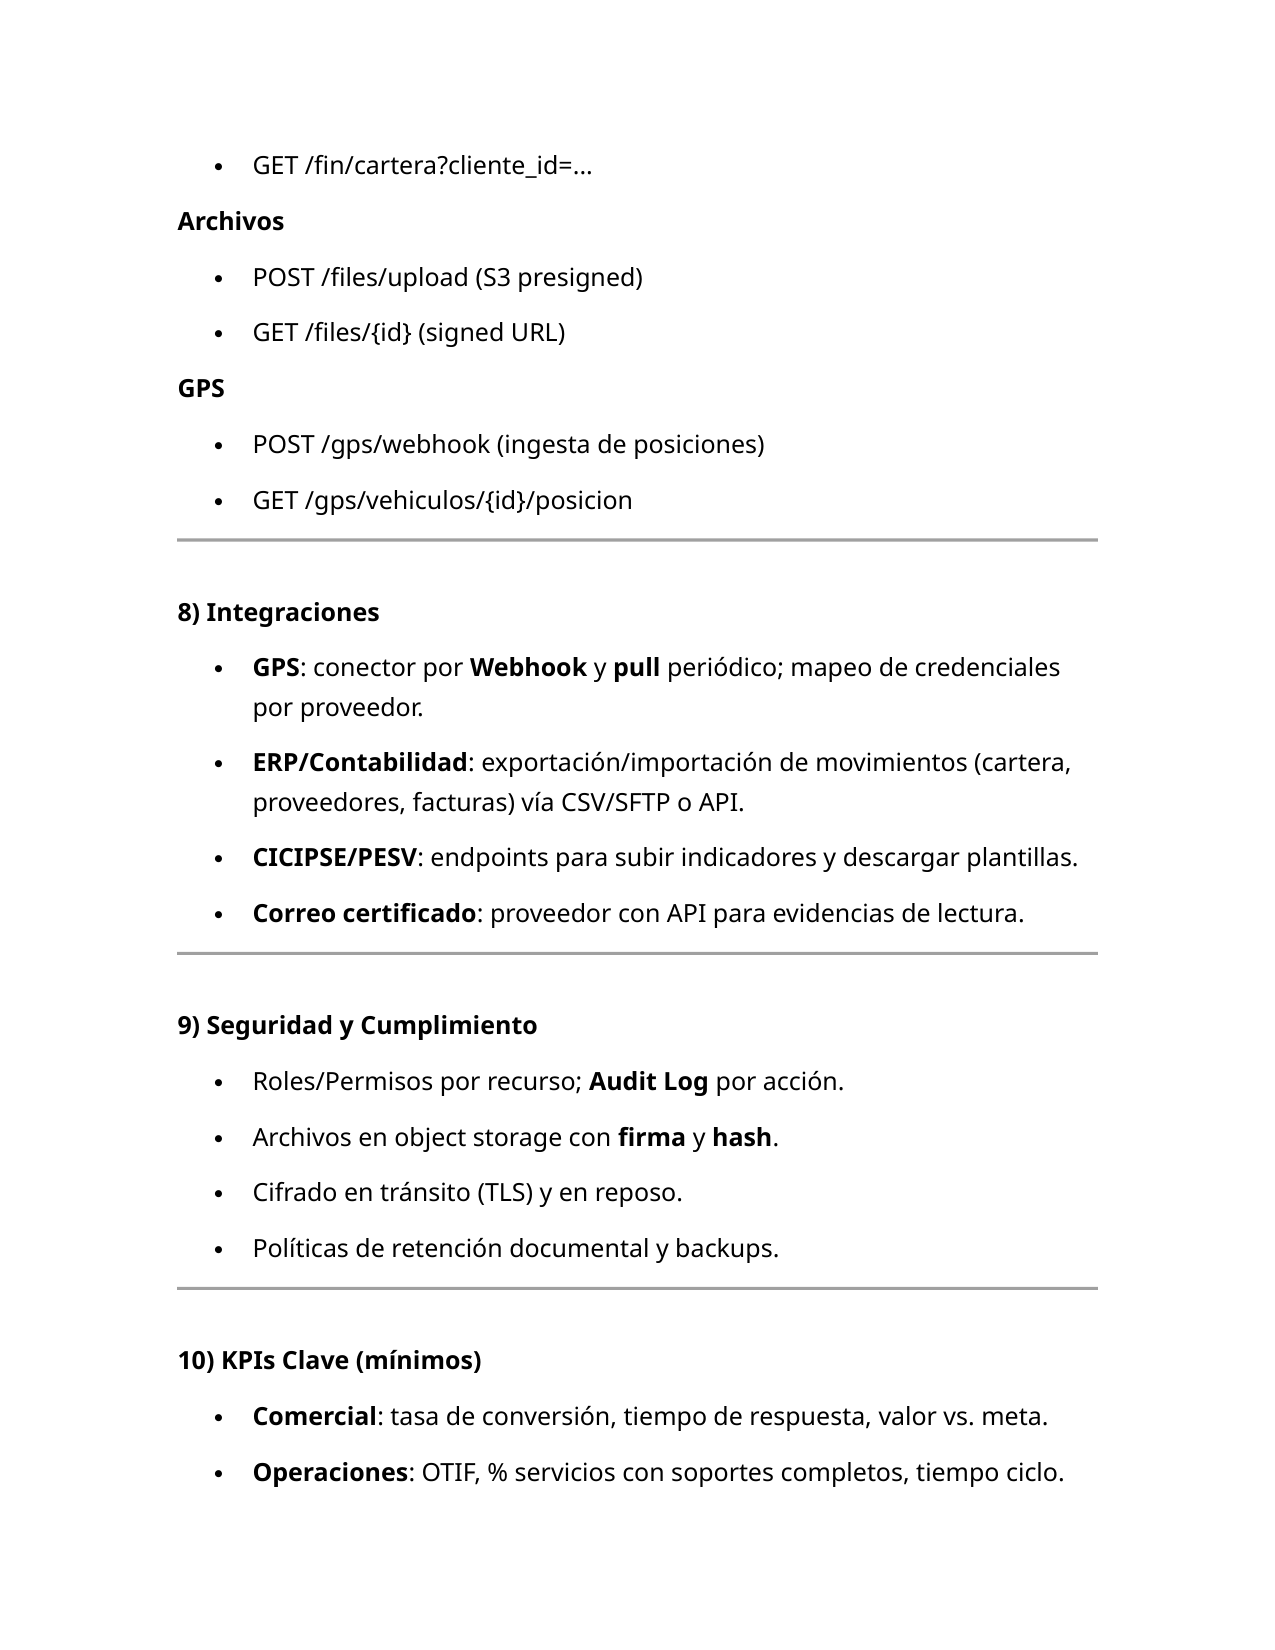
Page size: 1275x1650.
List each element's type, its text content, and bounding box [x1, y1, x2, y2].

list GET /fin/cartera?cliente_id=... [215, 148, 1098, 182]
list Correo certificado: proveedor con API para evidencias de lectura. [215, 896, 1098, 930]
list Comercial: tasa de conversión, tiempo de respuesta, valor vs. meta. [215, 1398, 1098, 1432]
text Archivos [177, 203, 1098, 237]
list ERP/Contabilidad: exportación/importación de movimientos (cartera, proveedores, facturas) vía CSV/SFTP o API. [215, 745, 1098, 818]
text GPS [177, 371, 1098, 405]
list GET /gps/vehiculos/{id}/posicion [215, 483, 1098, 517]
list CICIPSE/PESV: endpoints para subir indicadores y descargar plantillas. [215, 840, 1098, 874]
list Archivos en object storage con firma y hash. [215, 1119, 1098, 1153]
text 10) KPIs Clave (mínimos) [177, 1343, 1098, 1377]
list Políticas de retención documental y backups. [215, 1231, 1098, 1265]
list Cifrado en tránsito (TLS) y en reposo. [215, 1175, 1098, 1209]
list POST /gps/webhook (ingesta de posiciones) [215, 427, 1098, 461]
list Roles/Permisos por recurso; Audit Log por acción. [215, 1063, 1098, 1097]
text 8) Integraciones [177, 594, 1098, 628]
list GPS: conector por Webhook y pull periódico; mapeo de credenciales por proveedor. [215, 650, 1098, 723]
list Operaciones: OTIF, % servicios con soportes completos, tiempo ciclo. [215, 1454, 1098, 1488]
list POST /files/upload (S3 presigned) [215, 259, 1098, 293]
text 9) Seguridad y Cumplimiento [177, 1008, 1098, 1042]
list GET /files/{id} (signed URL) [215, 315, 1098, 349]
